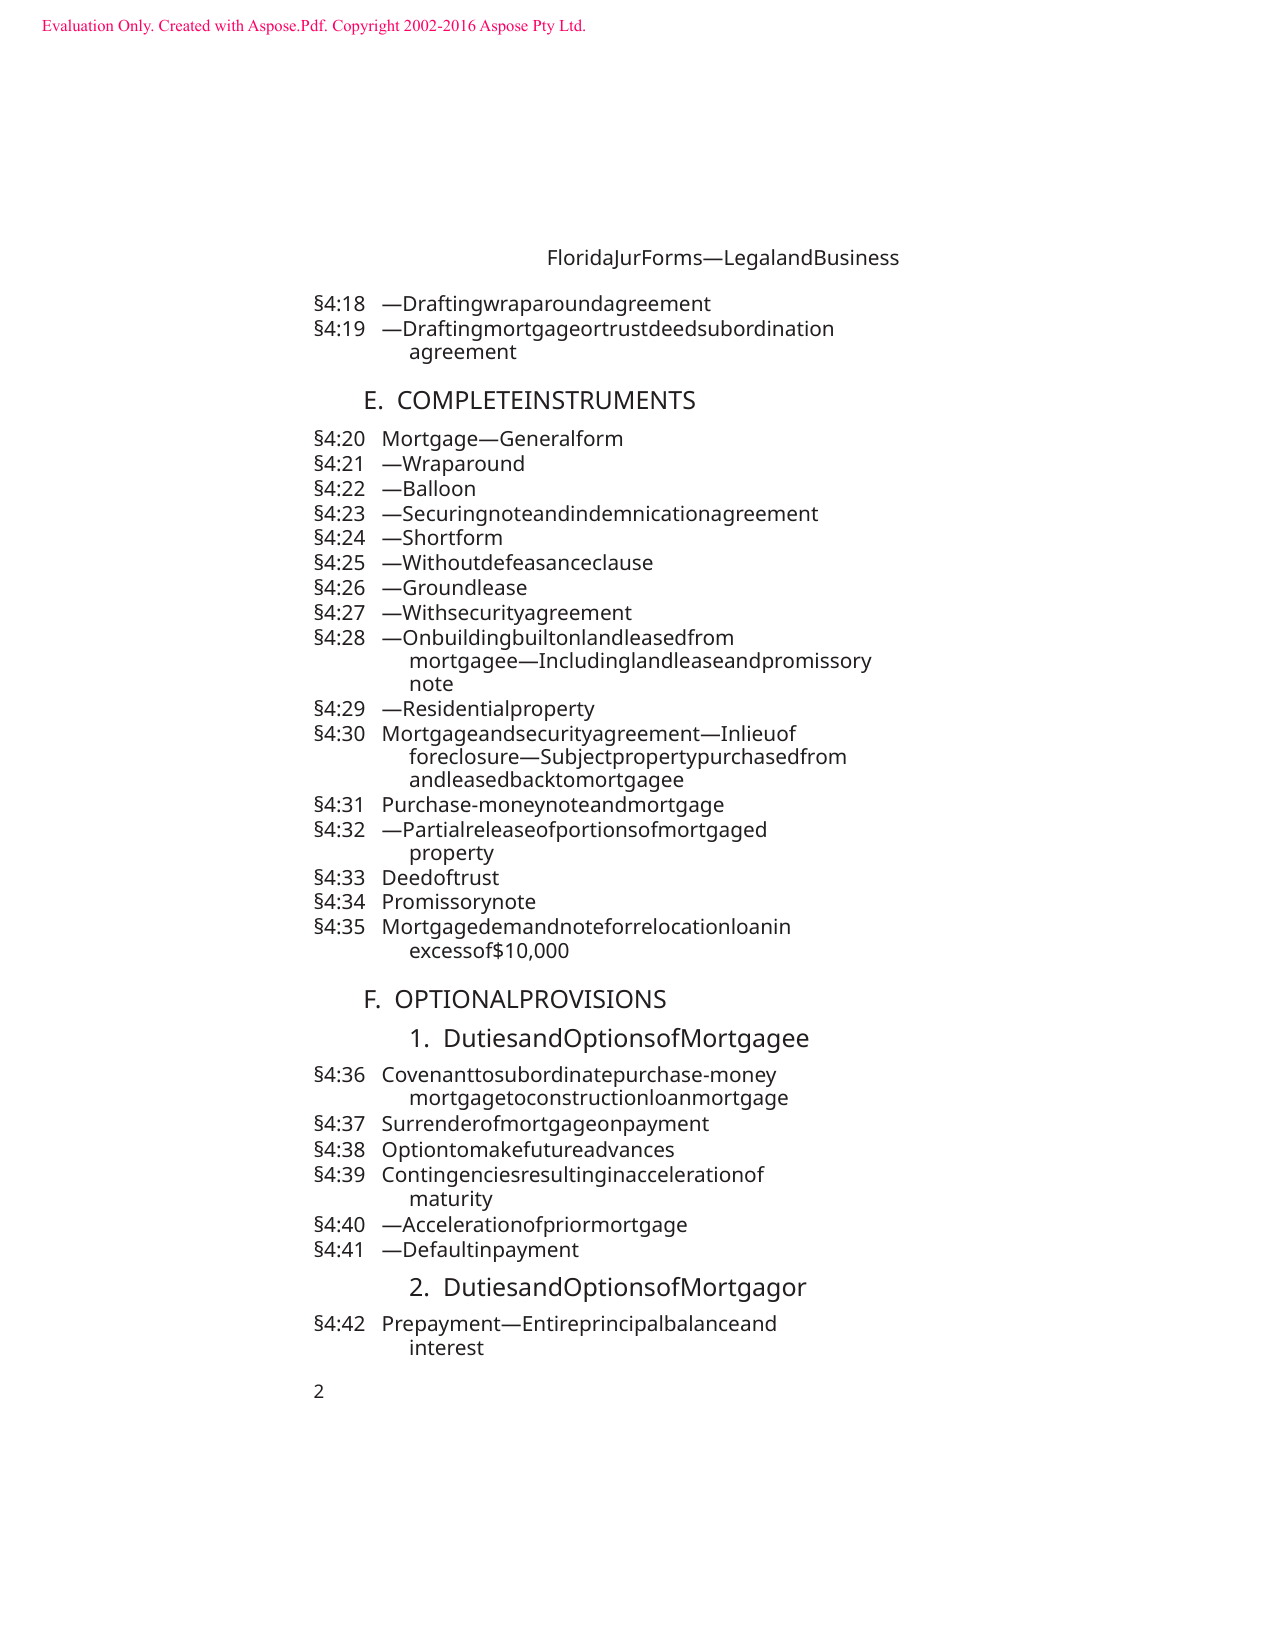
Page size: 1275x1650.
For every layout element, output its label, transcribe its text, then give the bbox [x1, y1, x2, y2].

text §4:35 Mortgagedemandnoteforrelocationloanin [313, 914, 909, 940]
text Evaluation Only. Created with Aspose.Pdf. Copyright 2002-2016 Aspose Pty Ltd. [42, 16, 726, 35]
text §4:27 —Withsecurityagreement [313, 601, 970, 626]
text E. COMPLETEINSTRUMENTS [363, 385, 824, 416]
text agreement [409, 341, 955, 364]
text §4:29 —Residentialproperty [313, 696, 970, 721]
text 2. DutiesandOptionsofMortgagor [409, 1272, 904, 1302]
text excessof$10,000 [409, 940, 909, 963]
text §4:42 Prepayment—Entireprincipalbalanceand [313, 1312, 890, 1337]
text §4:22 —Balloon [313, 476, 970, 501]
text §4:19 —Draftingmortgageortrustdeedsubordination [313, 316, 955, 341]
text F. OPTIONALPROVISIONS [363, 984, 774, 1014]
text interest [409, 1337, 890, 1360]
text §4:30 Mortgageandsecurityagreement—Inlieuof [313, 721, 970, 746]
text note [409, 673, 970, 696]
text §4:20 Mortgage—Generalform [313, 426, 970, 451]
text §4:34 Promissorynote [313, 890, 878, 914]
text §4:38 Optiontomakefutureadvances [313, 1136, 874, 1162]
text §4:24 —Shortform [313, 526, 970, 551]
text §4:40 —Accelerationofpriormortgage [313, 1212, 773, 1237]
text §4:31 Purchase-moneynoteandmortgage [313, 792, 878, 817]
text §4:32 —Partialreleaseofportionsofmortgaged [313, 817, 878, 842]
text §4:39 Contingenciesresultinginaccelerationof [313, 1162, 874, 1188]
text mortgagetoconstructionloanmortgage [409, 1087, 874, 1110]
text §4:41 —Defaultinpayment [313, 1237, 773, 1263]
text 1. DutiesandOptionsofMortgagee [409, 1023, 906, 1054]
text §4:37 Surrenderofmortgageonpayment [313, 1110, 874, 1136]
text FloridaJurForms—LegalandBusiness [547, 245, 1024, 270]
text 2 [313, 1381, 352, 1403]
text §4:36 Covenanttosubordinatepurchase-money [313, 1062, 874, 1087]
text property [409, 842, 878, 865]
text §4:25 —Withoutdefeasanceclause [313, 551, 970, 576]
text maturity [409, 1188, 874, 1211]
text §4:21 —Wraparound [313, 451, 970, 476]
text foreclosure—Subjectpropertypurchasedfrom [409, 746, 970, 769]
text mortgagee—Includinglandleaseandpromissory [409, 650, 970, 673]
text §4:18 —Draftingwraparoundagreement [313, 291, 955, 316]
text §4:26 —Groundlease [313, 576, 970, 601]
text §4:23 —Securingnoteandindemnicationagreement [313, 501, 970, 526]
text andleasedbacktomortgagee [409, 769, 970, 792]
text §4:33 Deedoftrust [313, 865, 878, 890]
text §4:28 —Onbuildingbuiltonlandleasedfrom [313, 626, 970, 650]
